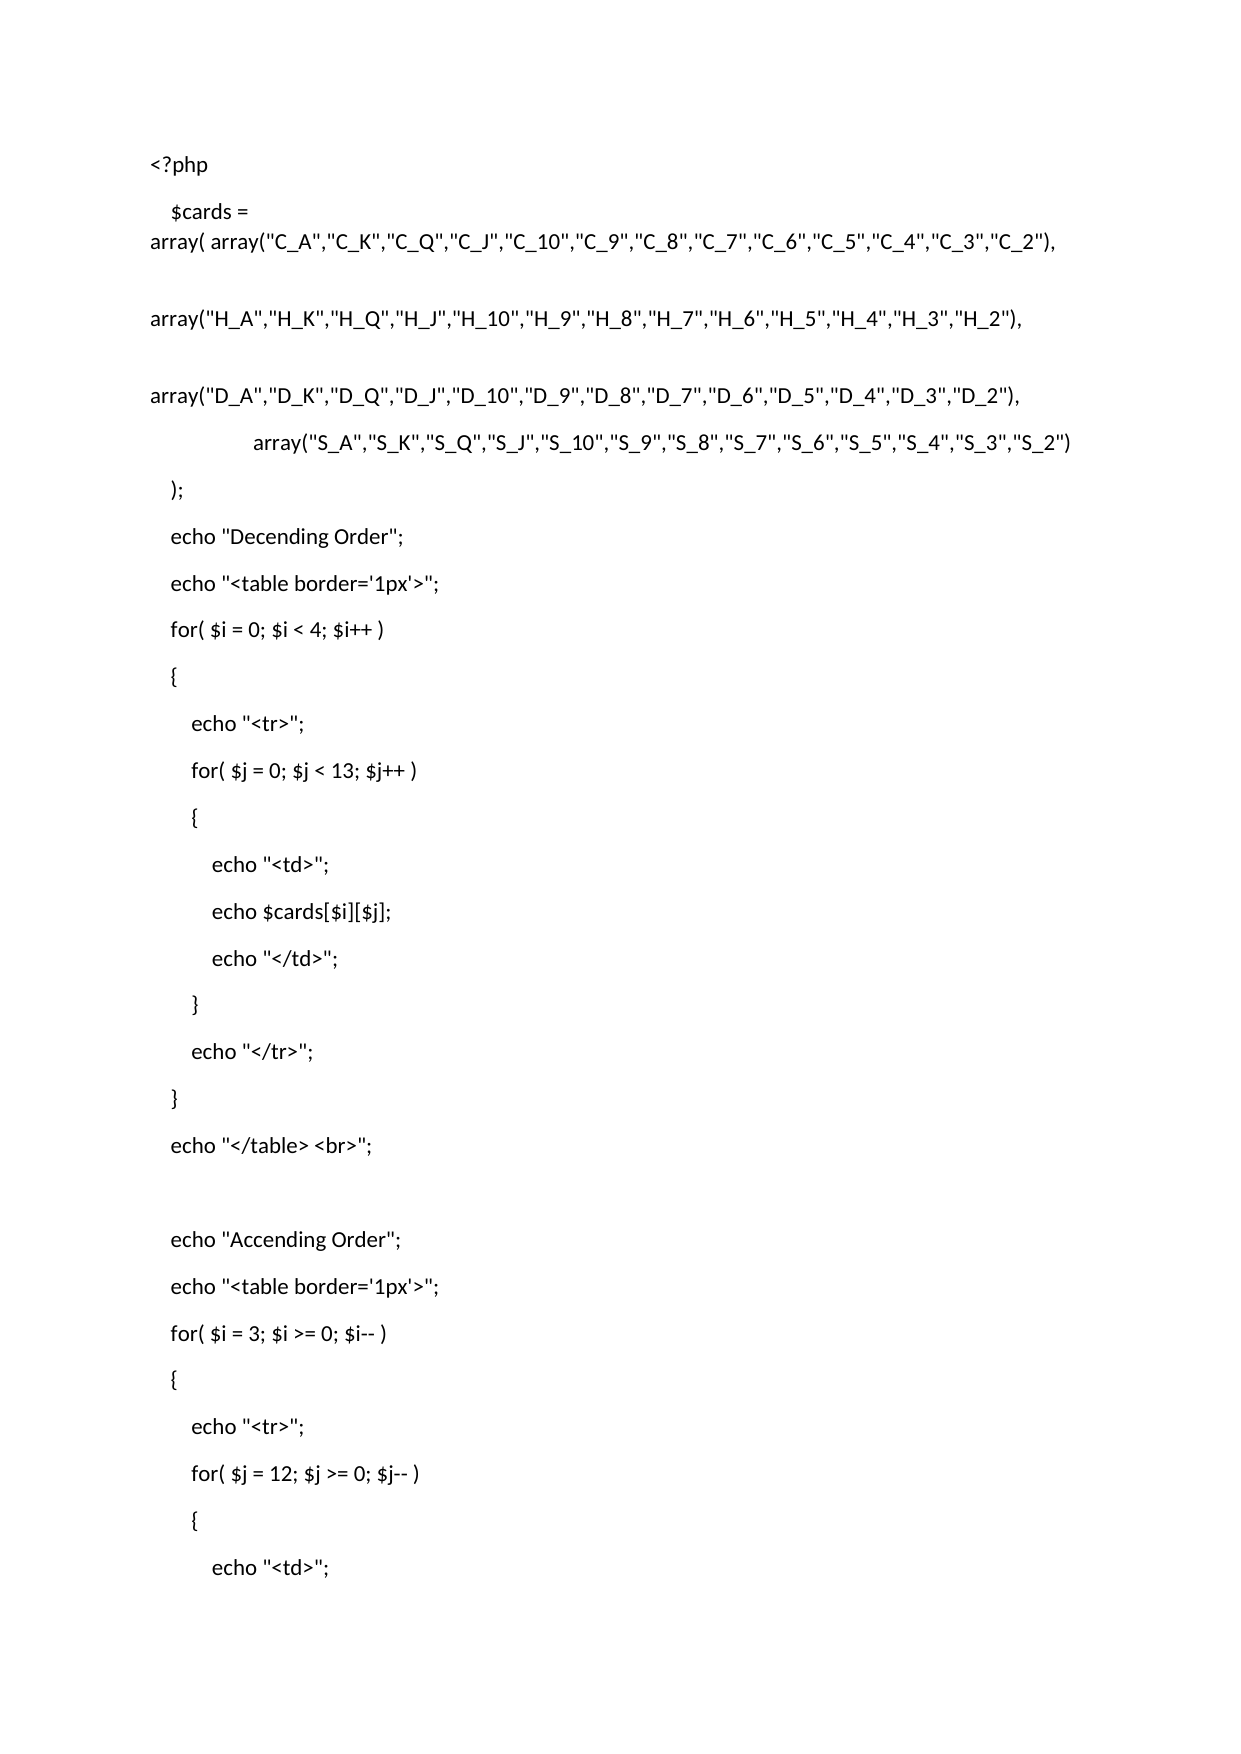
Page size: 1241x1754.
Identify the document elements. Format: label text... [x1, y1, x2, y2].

text echo "<td>"; [150, 1553, 1090, 1581]
text { [150, 662, 1090, 691]
text array("H_A","H_K","H_Q","H_J","H_10","H_9","H_8","H_7","H_6","H_5","H_4","H_3","H_2"), [150, 274, 1090, 332]
text echo "</table> <br>"; [150, 1131, 1090, 1159]
text echo "</td>"; [150, 944, 1090, 972]
text echo "<td>"; [150, 850, 1090, 878]
text echo "Decending Order"; [150, 522, 1090, 550]
text echo "<table border='1px'>"; [150, 1272, 1090, 1300]
text echo "<tr>"; [150, 709, 1090, 737]
text <?php [150, 150, 1090, 178]
text $cards = array( array("C_A","C_K","C_Q","C_J","C_10","C_9","C_8","C_7","C_6","C_5","C_4","C_3","C_2"), [150, 197, 1090, 255]
text } [150, 991, 1090, 1019]
text echo "</tr>"; [150, 1037, 1090, 1066]
text { [150, 1506, 1090, 1534]
text { [150, 1366, 1090, 1394]
text { [150, 803, 1090, 831]
text echo $cards[$i][$j]; [150, 897, 1090, 925]
text array("S_A","S_K","S_Q","S_J","S_10","S_9","S_8","S_7","S_6","S_5","S_4","S_3","S_2") [150, 428, 1090, 456]
text echo "<table border='1px'>"; [150, 569, 1090, 597]
text for( $j = 12; $j >= 0; $j-- ) [150, 1459, 1090, 1487]
text } [150, 1084, 1090, 1112]
text echo "<tr>"; [150, 1412, 1090, 1441]
text ); [150, 475, 1090, 503]
text array("D_A","D_K","D_Q","D_J","D_10","D_9","D_8","D_7","D_6","D_5","D_4","D_3","D_2"), [150, 351, 1090, 409]
text echo "Accending Order"; [150, 1225, 1090, 1253]
text for( $i = 0; $i < 4; $i++ ) [150, 616, 1090, 644]
text for( $j = 0; $j < 13; $j++ ) [150, 756, 1090, 784]
text for( $i = 3; $i >= 0; $i-- ) [150, 1319, 1090, 1347]
